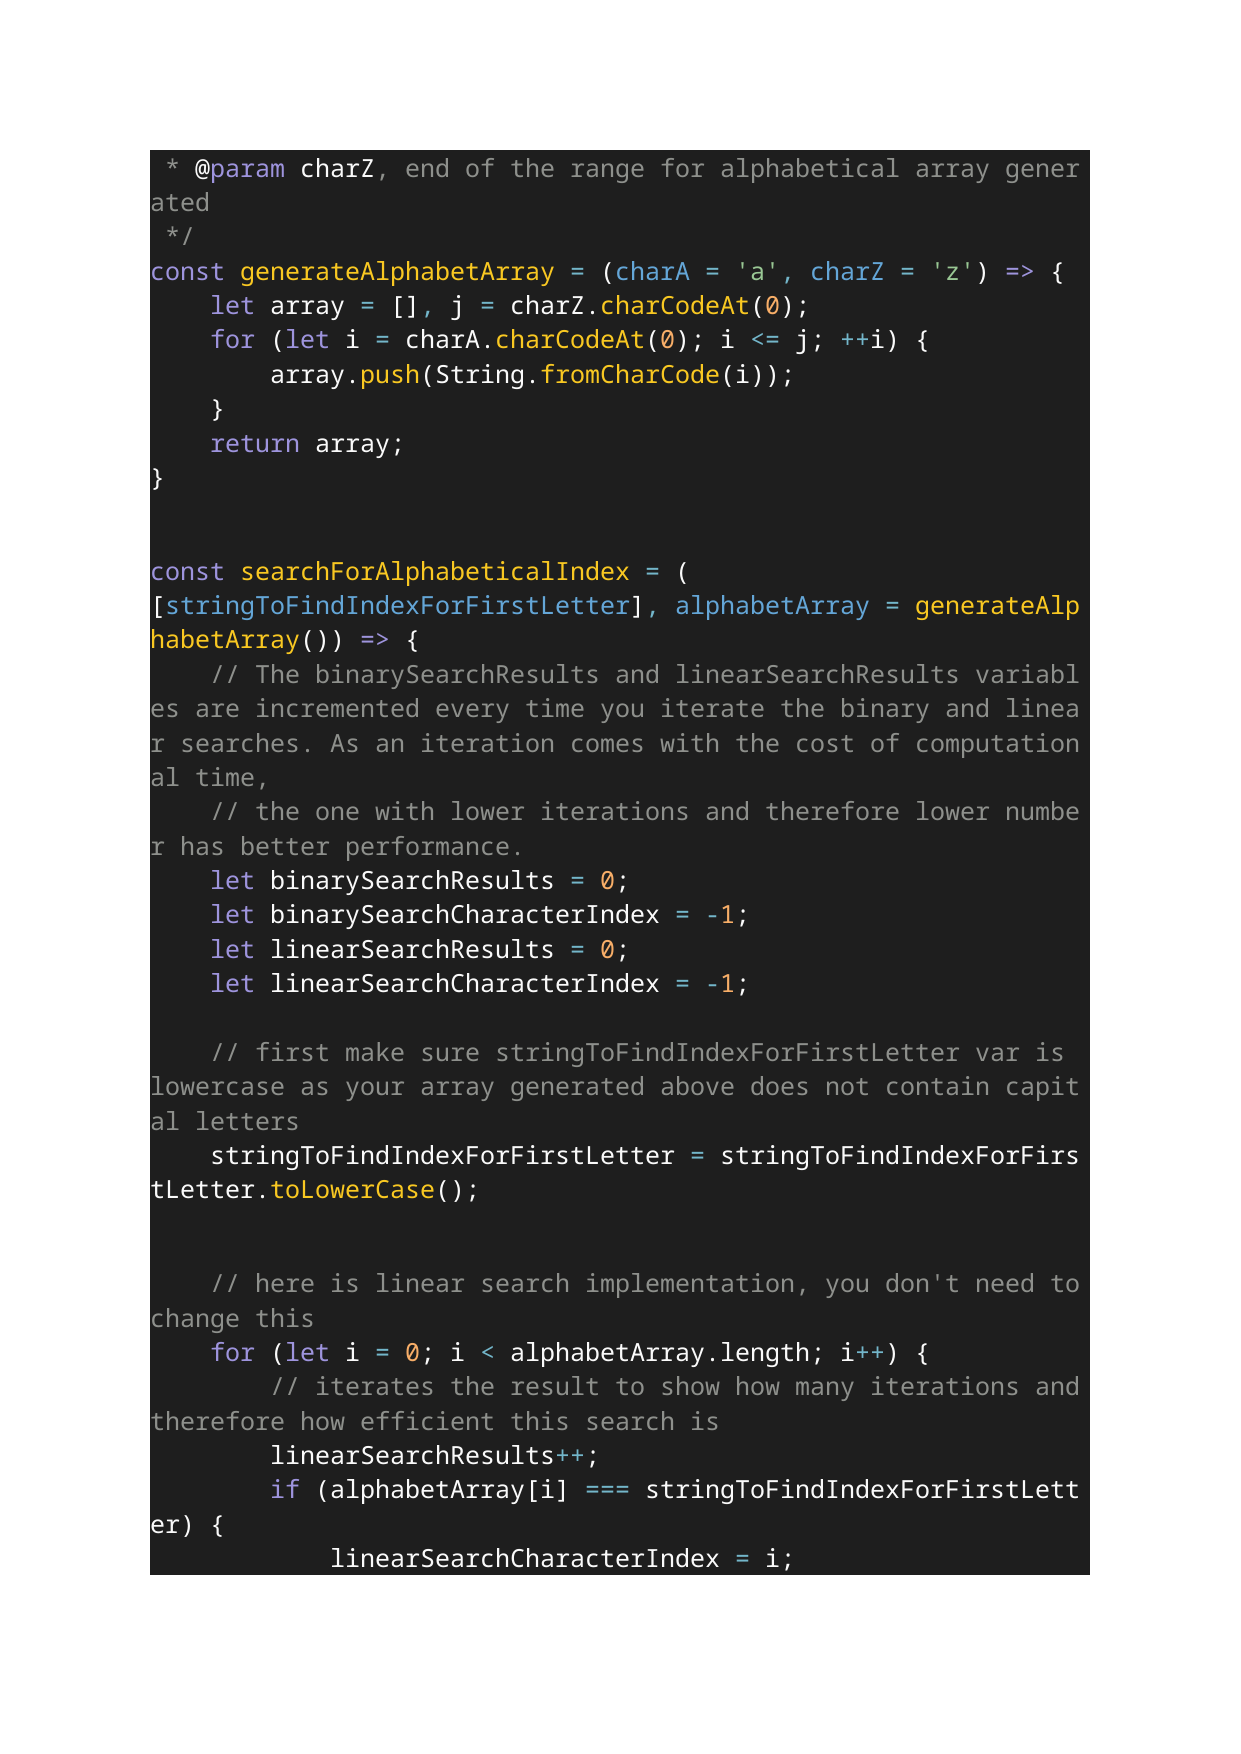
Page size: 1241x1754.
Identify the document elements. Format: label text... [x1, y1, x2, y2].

text */ [150, 219, 1090, 253]
text const searchForAlphabeticalIndex = ([stringToFindIndexForFirstLetter], alphabetArray = generateAlphabetArray()) => { [150, 553, 1090, 656]
text let linearSearchCharacterIndex = -1; [150, 966, 1090, 1000]
text * @param charZ, end of the range for alphabetical array generated [150, 150, 1090, 219]
text let binarySearchResults = 0; [150, 862, 1090, 897]
text let array = [], j = charZ.charCodeAt(0); [150, 287, 1090, 322]
text for (let i = charA.charCodeAt(0); i <= j; ++i) { [150, 322, 1090, 356]
text return array; [150, 425, 1090, 459]
text } [150, 391, 1090, 425]
text // first make sure stringToFindIndexForFirstLetter var is lowercase as your array generated above does not contain capital letters [150, 1034, 1090, 1137]
text // here is linear search implementation, you don't need to change this [150, 1266, 1090, 1334]
text // the one with lower iterations and therefore lower number has better performance. [150, 794, 1090, 862]
text let linearSearchResults = 0; [150, 931, 1090, 966]
text array.push(String.fromCharCode(i)); [150, 356, 1090, 391]
text linearSearchCharacterIndex = i; [150, 1541, 1090, 1575]
text linearSearchResults++; [150, 1437, 1090, 1472]
text stringToFindIndexForFirstLetter = stringToFindIndexForFirstLetter.toLowerCase(); [150, 1137, 1090, 1206]
text // iterates the result to show how many iterations and therefore how efficient this search is [150, 1369, 1090, 1437]
text // The binarySearchResults and linearSearchResults variables are incremented every time you iterate the binary and linear searches. As an iteration comes with the cost of computational time, [150, 656, 1090, 794]
text const generateAlphabetArray = (charA = 'a', charZ = 'z') => { [150, 253, 1090, 287]
text for (let i = 0; i < alphabetArray.length; i++) { [150, 1334, 1090, 1369]
text } [150, 459, 1090, 494]
text let binarySearchCharacterIndex = -1; [150, 897, 1090, 931]
text if (alphabetArray[i] === stringToFindIndexForFirstLetter) { [150, 1472, 1090, 1541]
